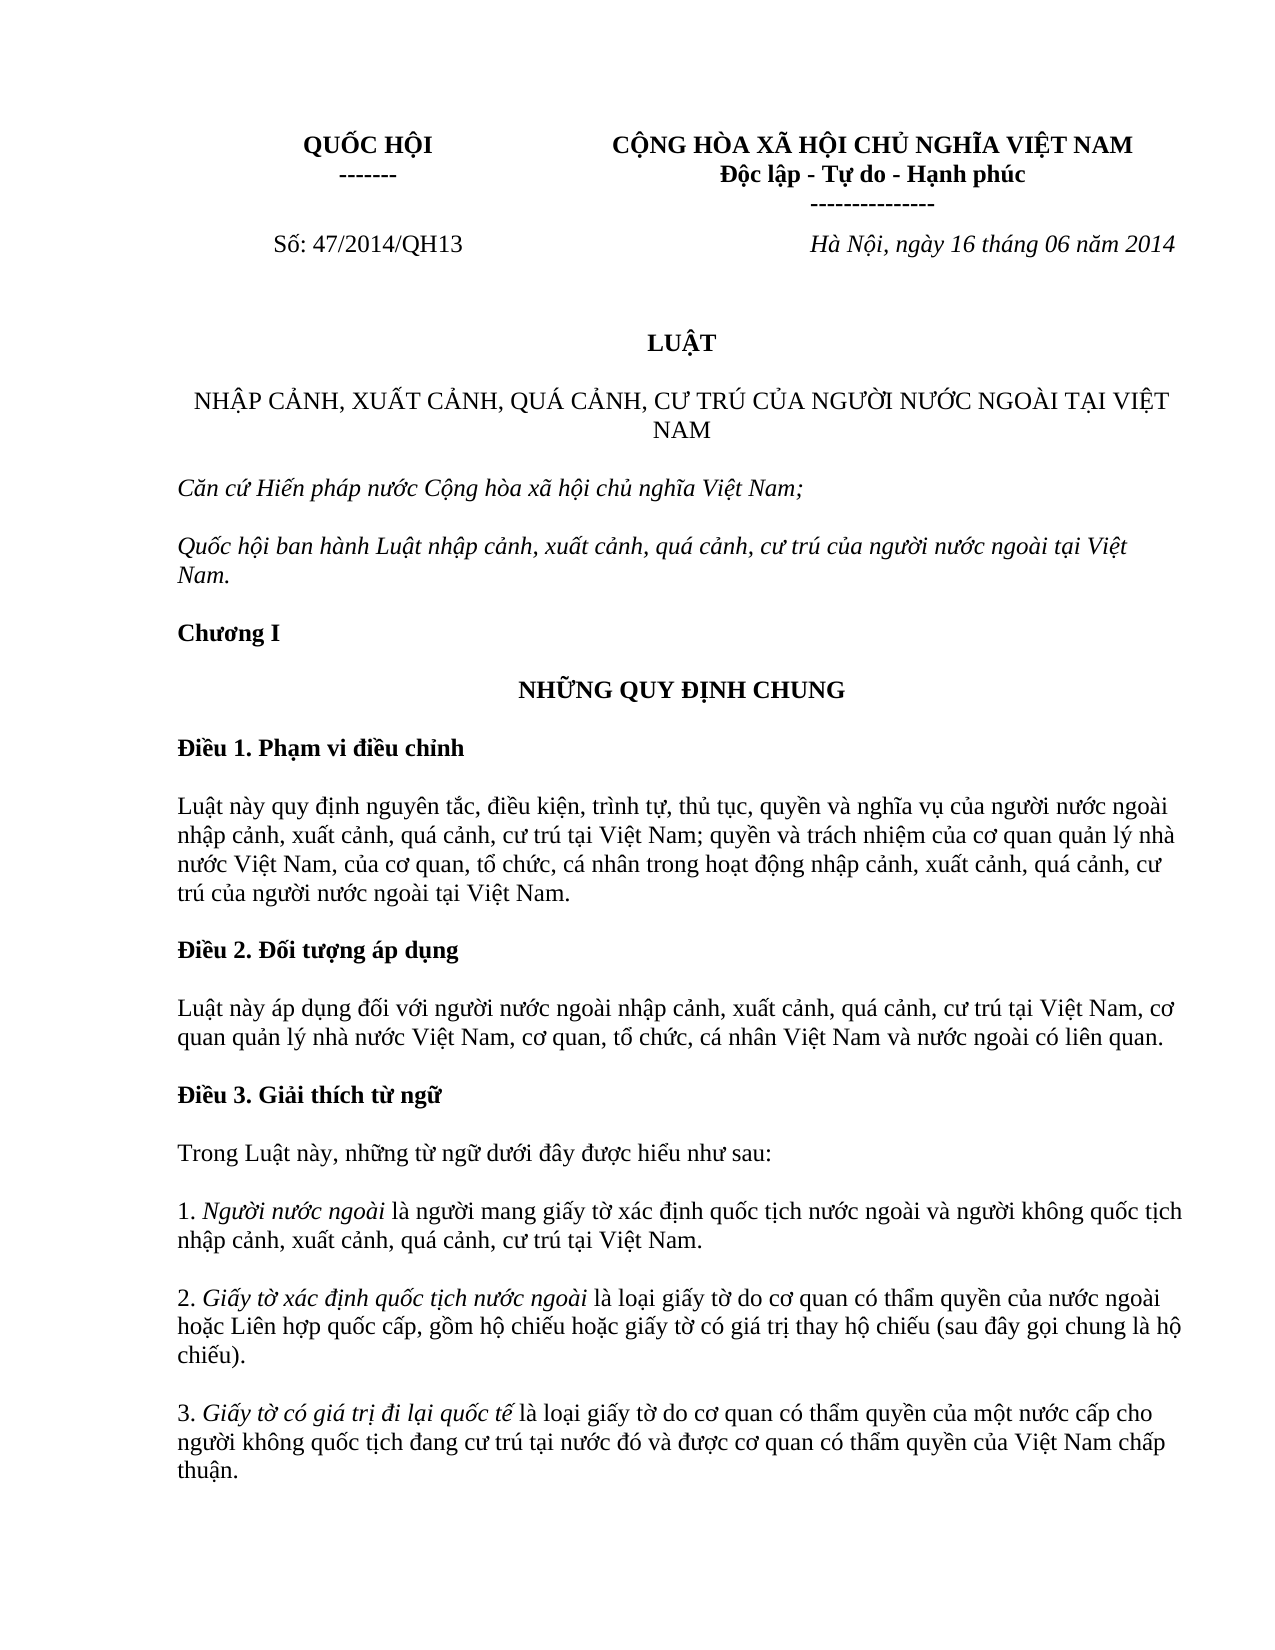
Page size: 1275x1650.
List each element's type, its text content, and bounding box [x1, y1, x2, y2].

text Trong Luật này, những từ ngữ dưới đây được hiểu như sau: [177, 1138, 1186, 1167]
text Quốc hội ban hành Luật nhập cảnh, xuất cảnh, quá cảnh, cư trú của người nước ngoài tại Việt Nam. [177, 531, 1186, 588]
text NHẬP CẢNH, XUẤT CẢNH, QUÁ CẢNH, CƯ TRÚ CỦA NGƯỜI NƯỚC NGOÀI TẠI VIỆT NAM [177, 386, 1186, 444]
text Căn cứ Hiến pháp nước Cộng hòa xã hội chủ nghĩa Việt Nam; [177, 473, 1186, 502]
text LUẬT [177, 328, 1186, 357]
text Điều 3. Giải thích từ ngữ [177, 1080, 1186, 1109]
table_header CỘNG HÒA XÃ HỘI CHỦ NGHĨA VIỆT NAM Độc lập - Tự do - Hạnh phúc --------------- [559, 118, 1186, 217]
text NHỮNG QUY ĐỊNH CHUNG [177, 676, 1186, 704]
text Điều 2. Đối tượng áp dụng [177, 936, 1186, 964]
text 1. Người nước ngoài là người mang giấy tờ xác định quốc tịch nước ngoài và người không quốc tịch nhập cảnh, xuất cảnh, quá cảnh, cư trú tại Việt Nam. [177, 1196, 1186, 1253]
text Luật này áp dụng đối với người nước ngoài nhập cảnh, xuất cảnh, quá cảnh, cư trú tại Việt Nam, cơ quan quản lý nhà nước Việt Nam, cơ quan, tổ chức, cá nhân Việt Nam và nước ngoài có liên quan. [177, 993, 1186, 1051]
text Điều 1. Phạm vi điều chỉnh [177, 733, 1186, 762]
text 2. Giấy tờ xác định quốc tịch nước ngoài là loại giấy tờ do cơ quan có thẩm quyền của nước ngoài hoặc Liên hợp quốc cấp, gồm hộ chiếu hoặc giấy tờ có giá trị thay hộ chiếu (sau đây gọi chung là hộ chiếu). [177, 1283, 1186, 1369]
table_header QUỐC HỘI ------- [177, 118, 558, 217]
table_cell Số: 47/2014/QH13 [177, 217, 558, 258]
text Chương I [177, 618, 1186, 646]
table_cell Hà Nội, ngày 16 tháng 06 năm 2014 [559, 217, 1186, 258]
text 3. Giấy tờ có giá trị đi lại quốc tế là loại giấy tờ do cơ quan có thẩm quyền của một nước cấp cho người không quốc tịch đang cư trú tại nước đó và được cơ quan có thẩm quyền của Việt Nam chấp thuận. [177, 1398, 1186, 1484]
text Luật này quy định nguyên tắc, điều kiện, trình tự, thủ tục, quyền và nghĩa vụ của người nước ngoài nhập cảnh, xuất cảnh, quá cảnh, cư trú tại Việt Nam; quyền và trách nhiệm của cơ quan quản lý nhà nước Việt Nam, của cơ quan, tổ chức, cá nhân trong hoạt động nhập cảnh, xuất cảnh, quá cảnh, cư trú của người nước ngoài tại Việt Nam. [177, 791, 1186, 906]
